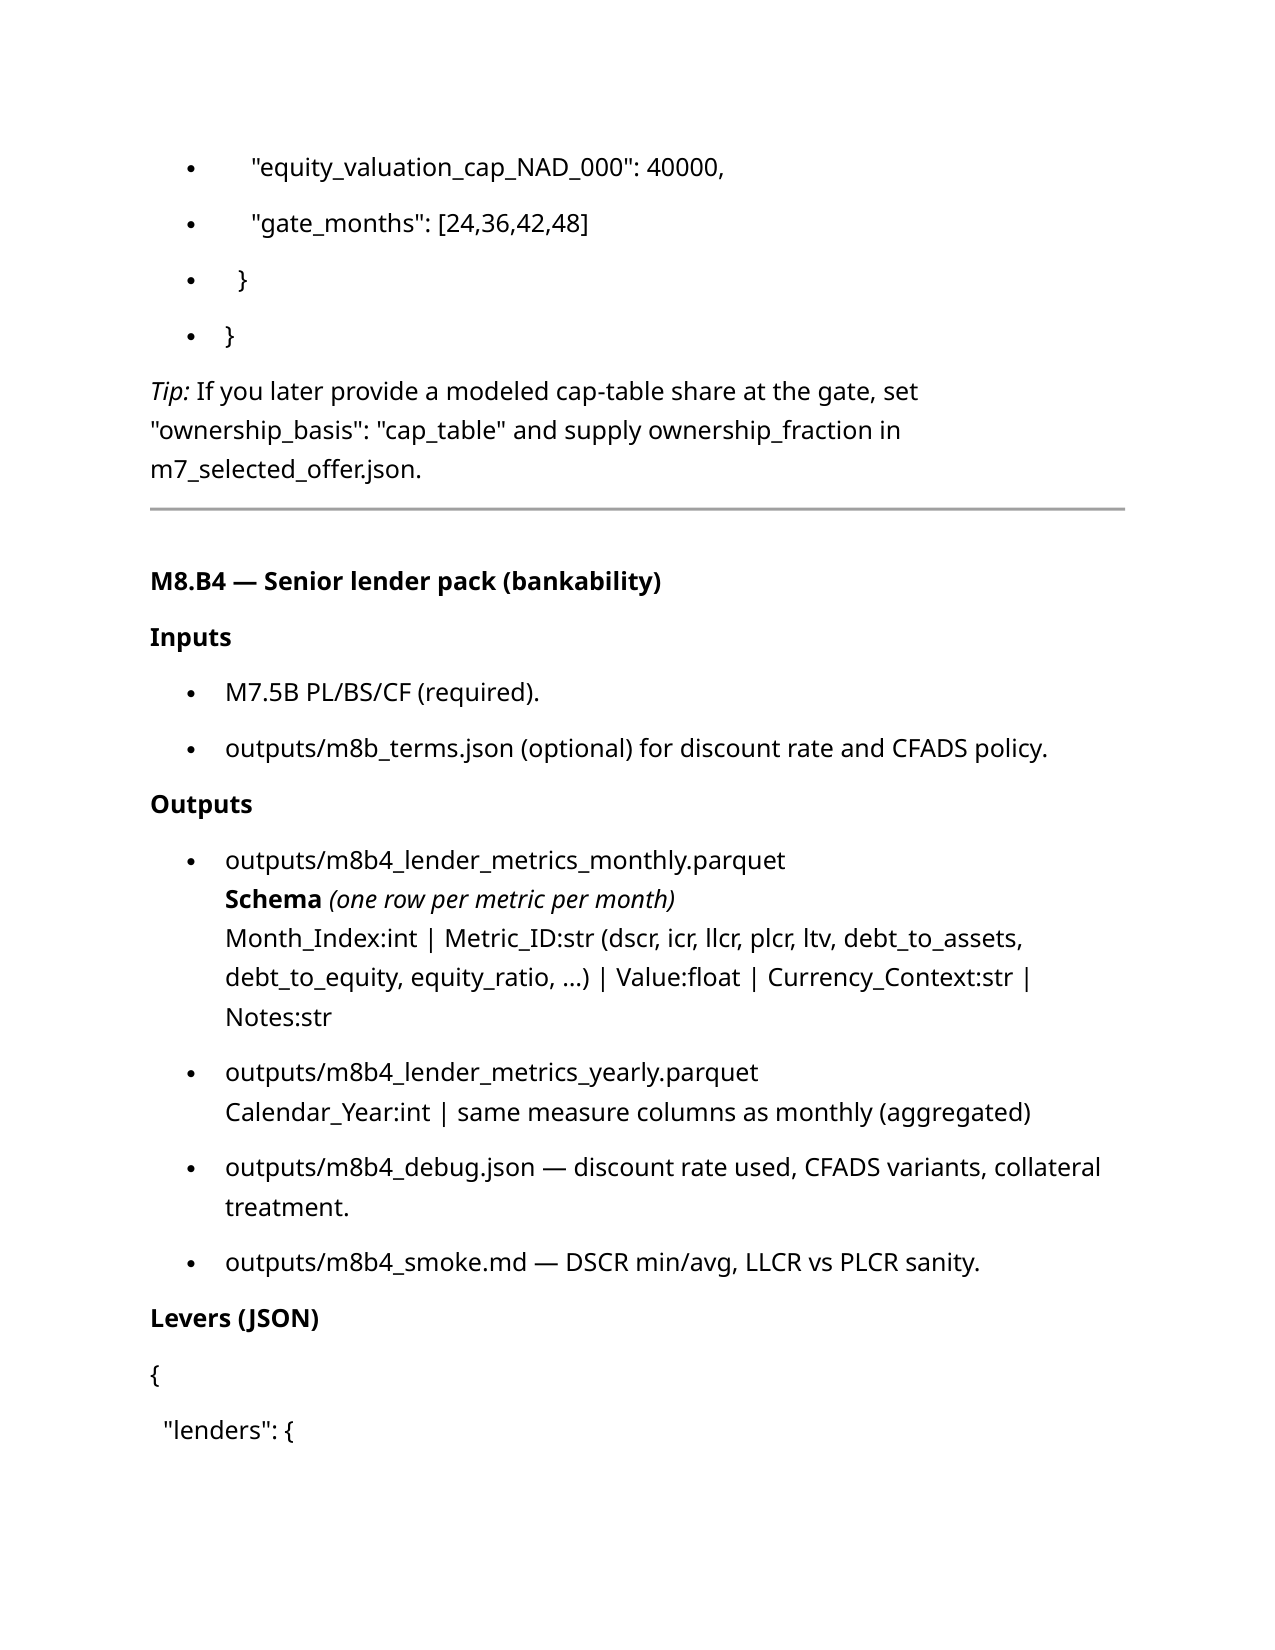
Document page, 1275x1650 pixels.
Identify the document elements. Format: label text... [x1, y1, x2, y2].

text "lenders": { [150, 1412, 1125, 1447]
text Tip: If you later provide a modeled cap-table share at the gate, set "ownership_basis": "cap_table" and supply ownership_fraction in m7_selected_offer.json. [150, 373, 1125, 486]
list outputs/m8b4_lender_metrics_yearly.parquet Calendar_Year:int | same measure columns as monthly (aggregated) [187, 1055, 1125, 1128]
text Levers (JSON) [150, 1301, 1125, 1335]
list "gate_months": [24,36,42,48] [187, 206, 1125, 240]
text { [150, 1357, 1125, 1391]
list } [187, 262, 1125, 296]
text M8.B4 — Senior lender pack (bankability) [150, 563, 1125, 597]
text Outputs [150, 787, 1125, 821]
text Inputs [150, 619, 1125, 653]
list } [187, 317, 1125, 352]
list M7.5B PL/BS/CF (required). [187, 675, 1125, 709]
list "equity_valuation_cap_NAD_000": 40000, [187, 150, 1125, 184]
list outputs/m8b4_smoke.md — DSCR min/avg, LLCR vs PLCR sanity. [187, 1245, 1125, 1279]
list outputs/m8b4_lender_metrics_monthly.parquet Schema (one row per metric per month) Month_Index:int | Metric_ID:str (dscr, icr, llcr, plcr, ltv, debt_to_assets, debt_to_equity, equity_ratio, …) | Value:float | Currency_Context:str | Notes:str [187, 842, 1125, 1033]
list outputs/m8b_terms.json (optional) for discount rate and CFADS policy. [187, 731, 1125, 765]
list outputs/m8b4_debug.json — discount rate used, CFADS variants, collateral treatment. [187, 1150, 1125, 1223]
